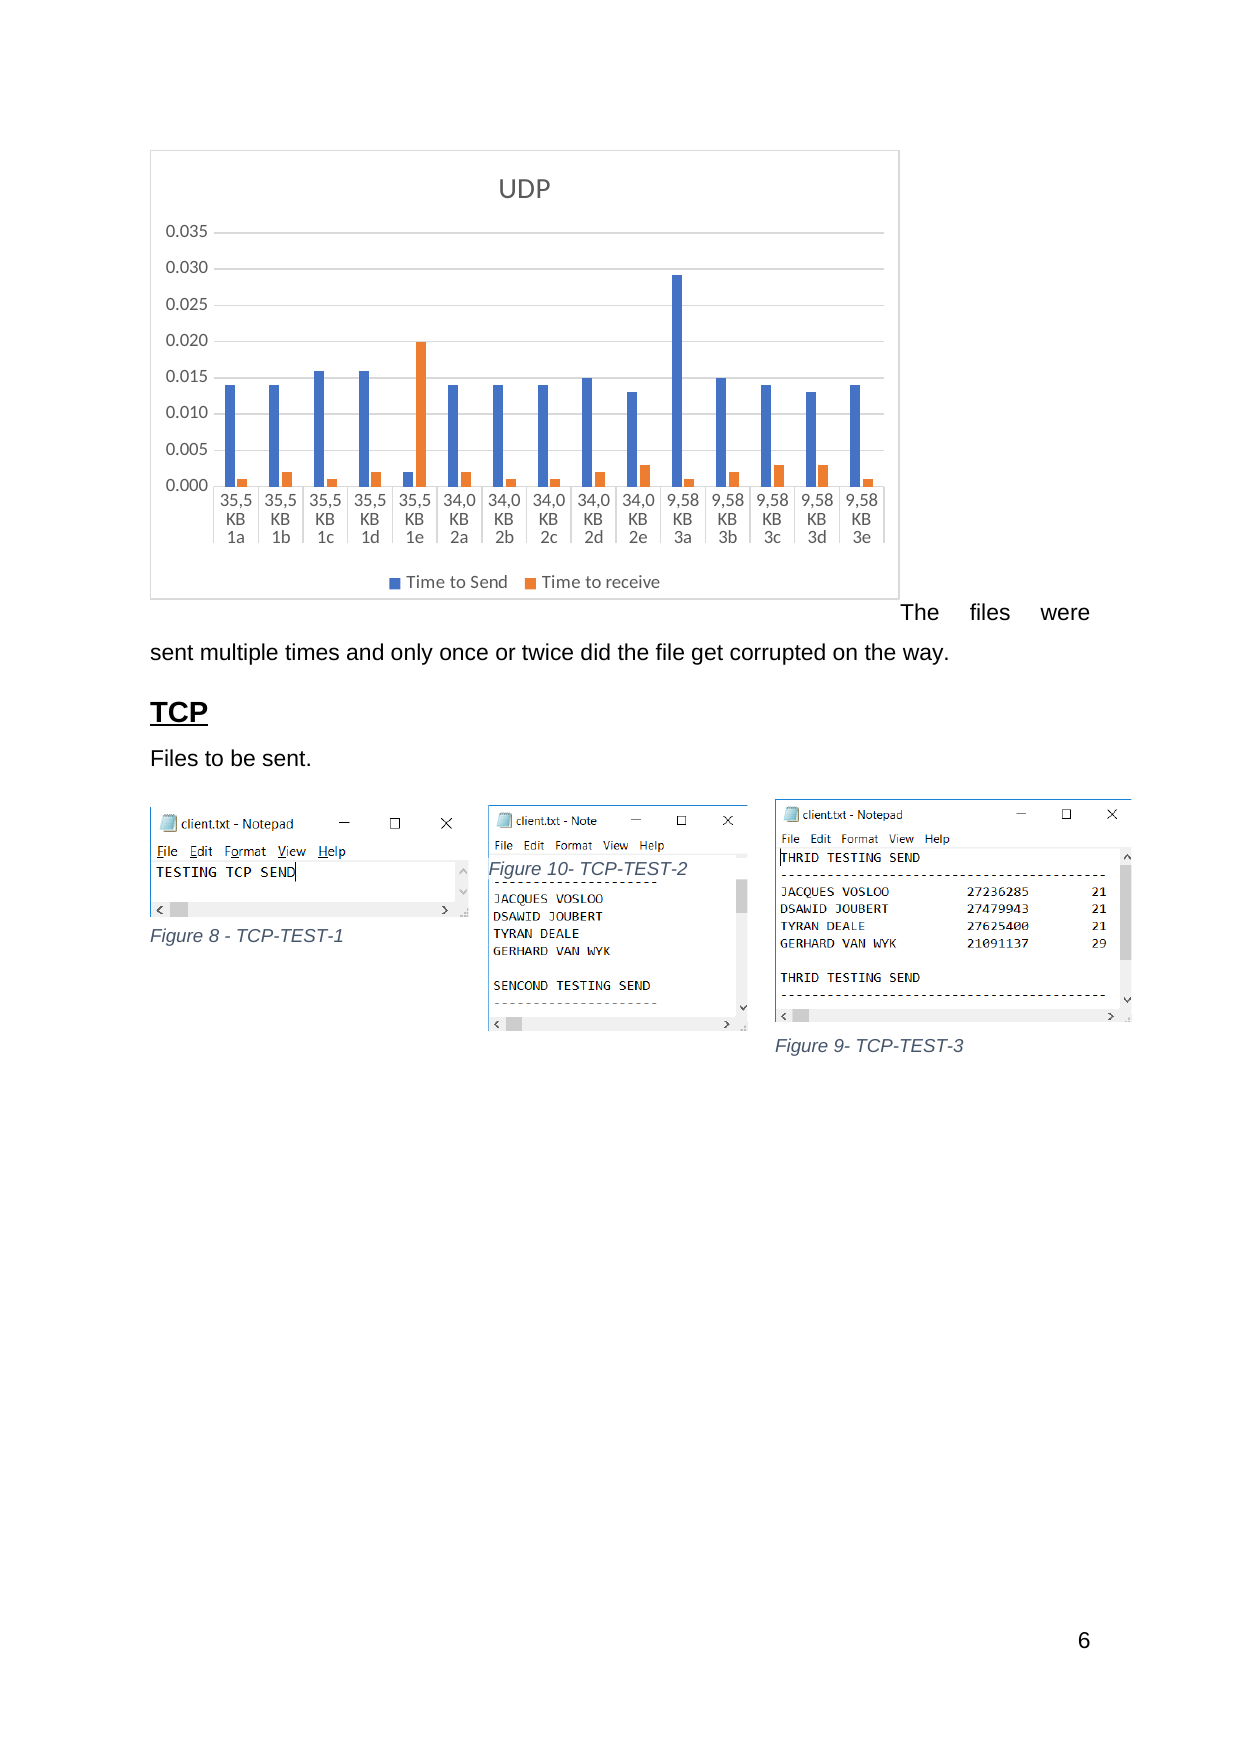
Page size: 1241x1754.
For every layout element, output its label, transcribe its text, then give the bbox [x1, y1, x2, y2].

text Files to be sent. [150, 745, 1090, 771]
subtitle TCP [150, 695, 1090, 728]
picture [488, 805, 748, 858]
text The files were sent multiple times and only once or twice did the file get corrupted on the way. [150, 599, 1090, 665]
picture [150, 807, 469, 917]
picture [488, 880, 748, 1031]
picture [775, 799, 1132, 1022]
